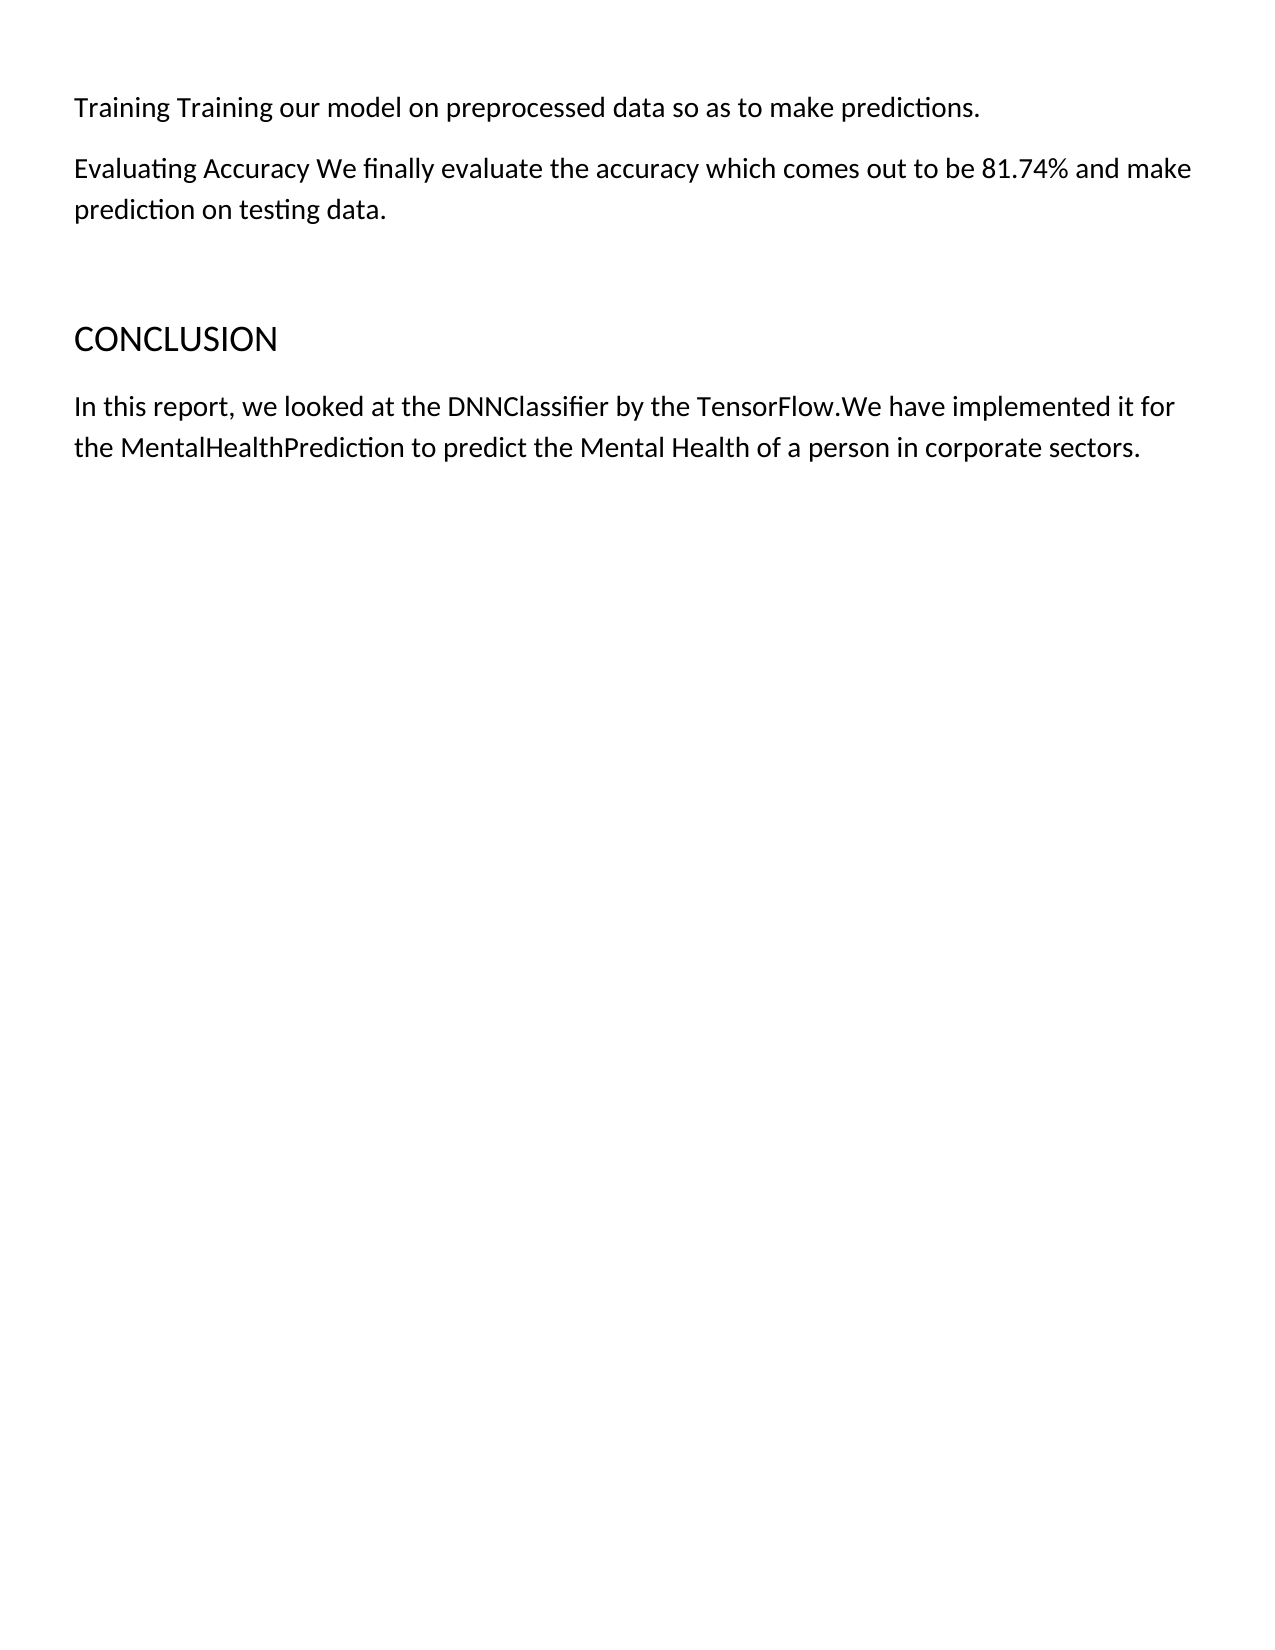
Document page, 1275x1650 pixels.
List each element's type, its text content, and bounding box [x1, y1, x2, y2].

text CONCLUSION [74, 315, 1196, 361]
text Evaluating Accuracy We finally evaluate the accuracy which comes out to be 81.74% and make prediction on testing data. [74, 150, 1196, 227]
text In this report, we looked at the DNNClassifier by the TensorFlow.We have implemented it for the MentalHealthPrediction to predict the Mental Health of a person in corporate sectors. [74, 388, 1196, 465]
text Training Training our model on preprocessed data so as to make predictions. [74, 89, 1196, 124]
